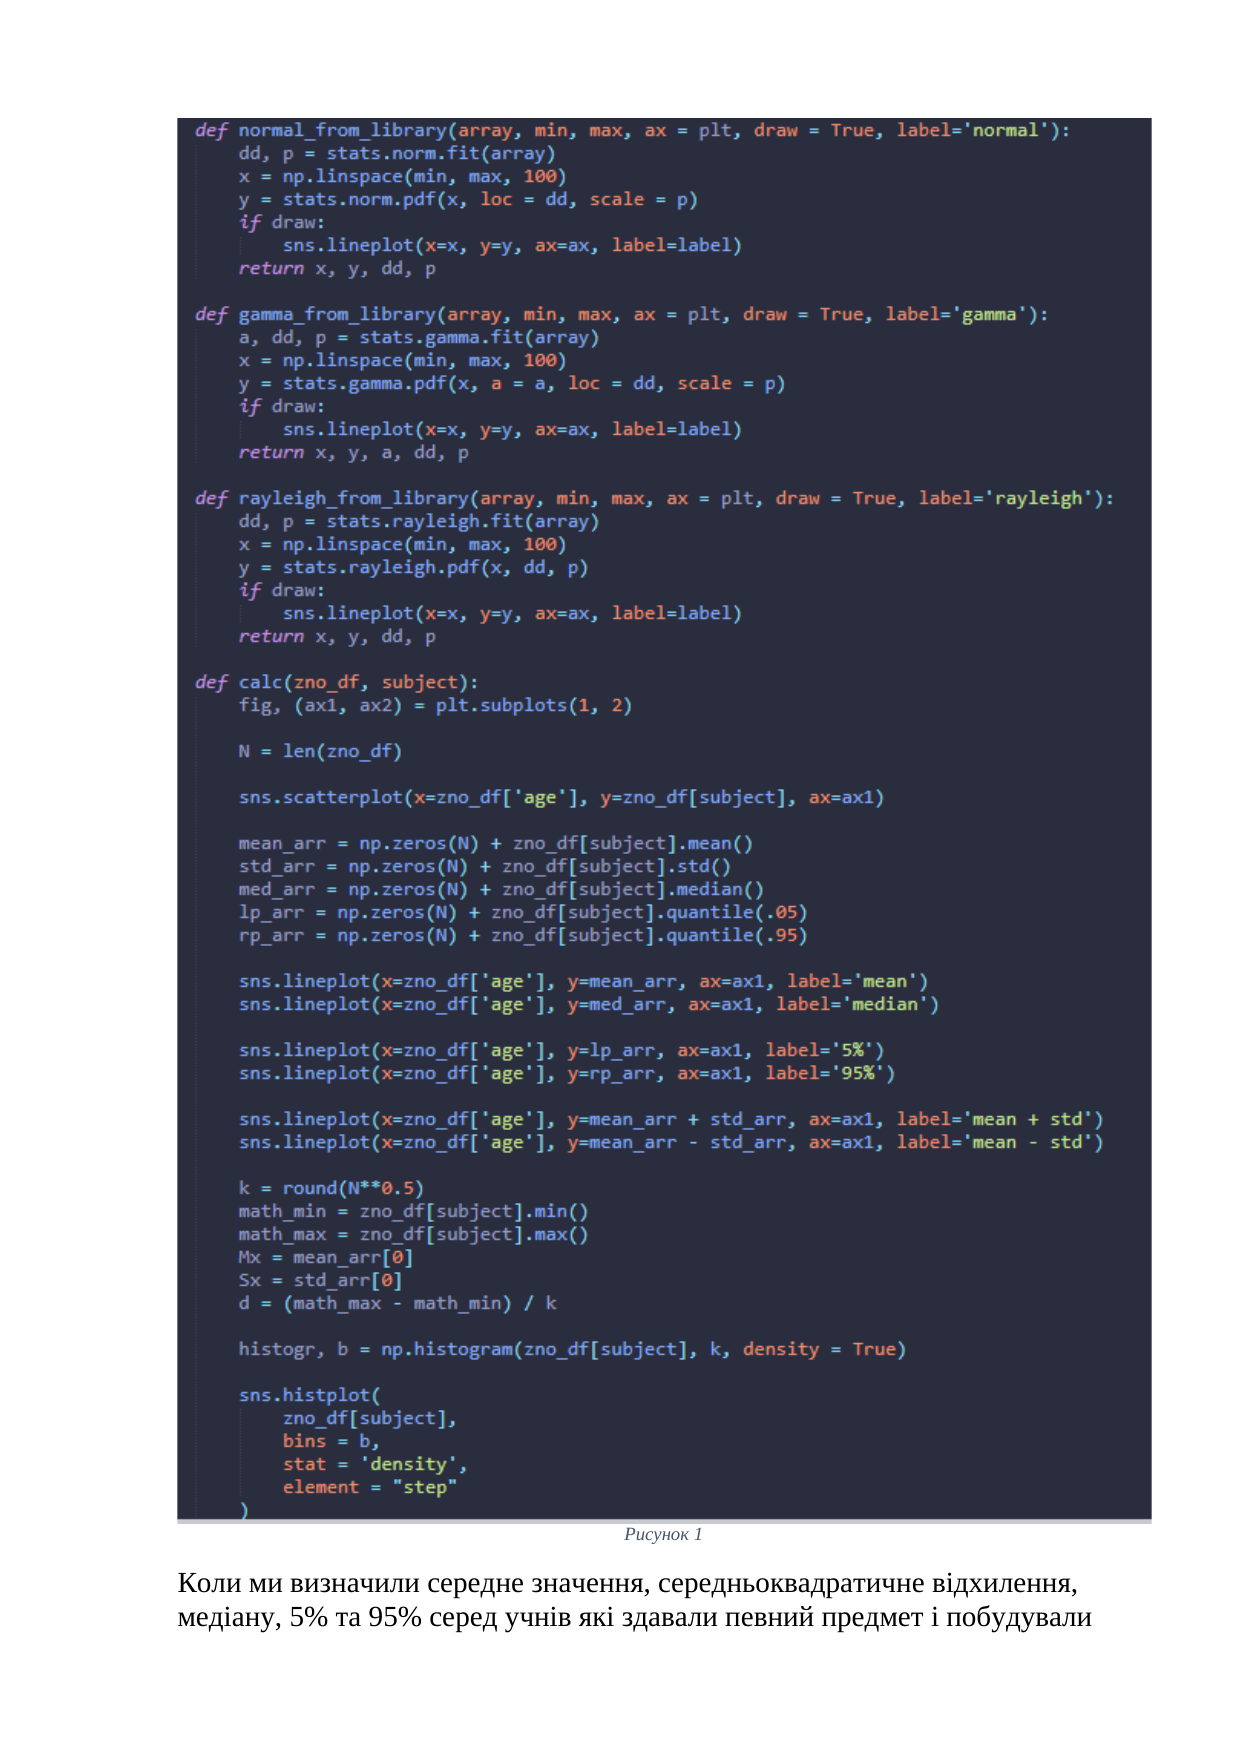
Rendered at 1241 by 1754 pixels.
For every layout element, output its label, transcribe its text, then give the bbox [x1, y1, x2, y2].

text Рисунок 1 [177, 1524, 1152, 1545]
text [177, 1566, 1152, 1633]
picture [177, 118, 1152, 1524]
